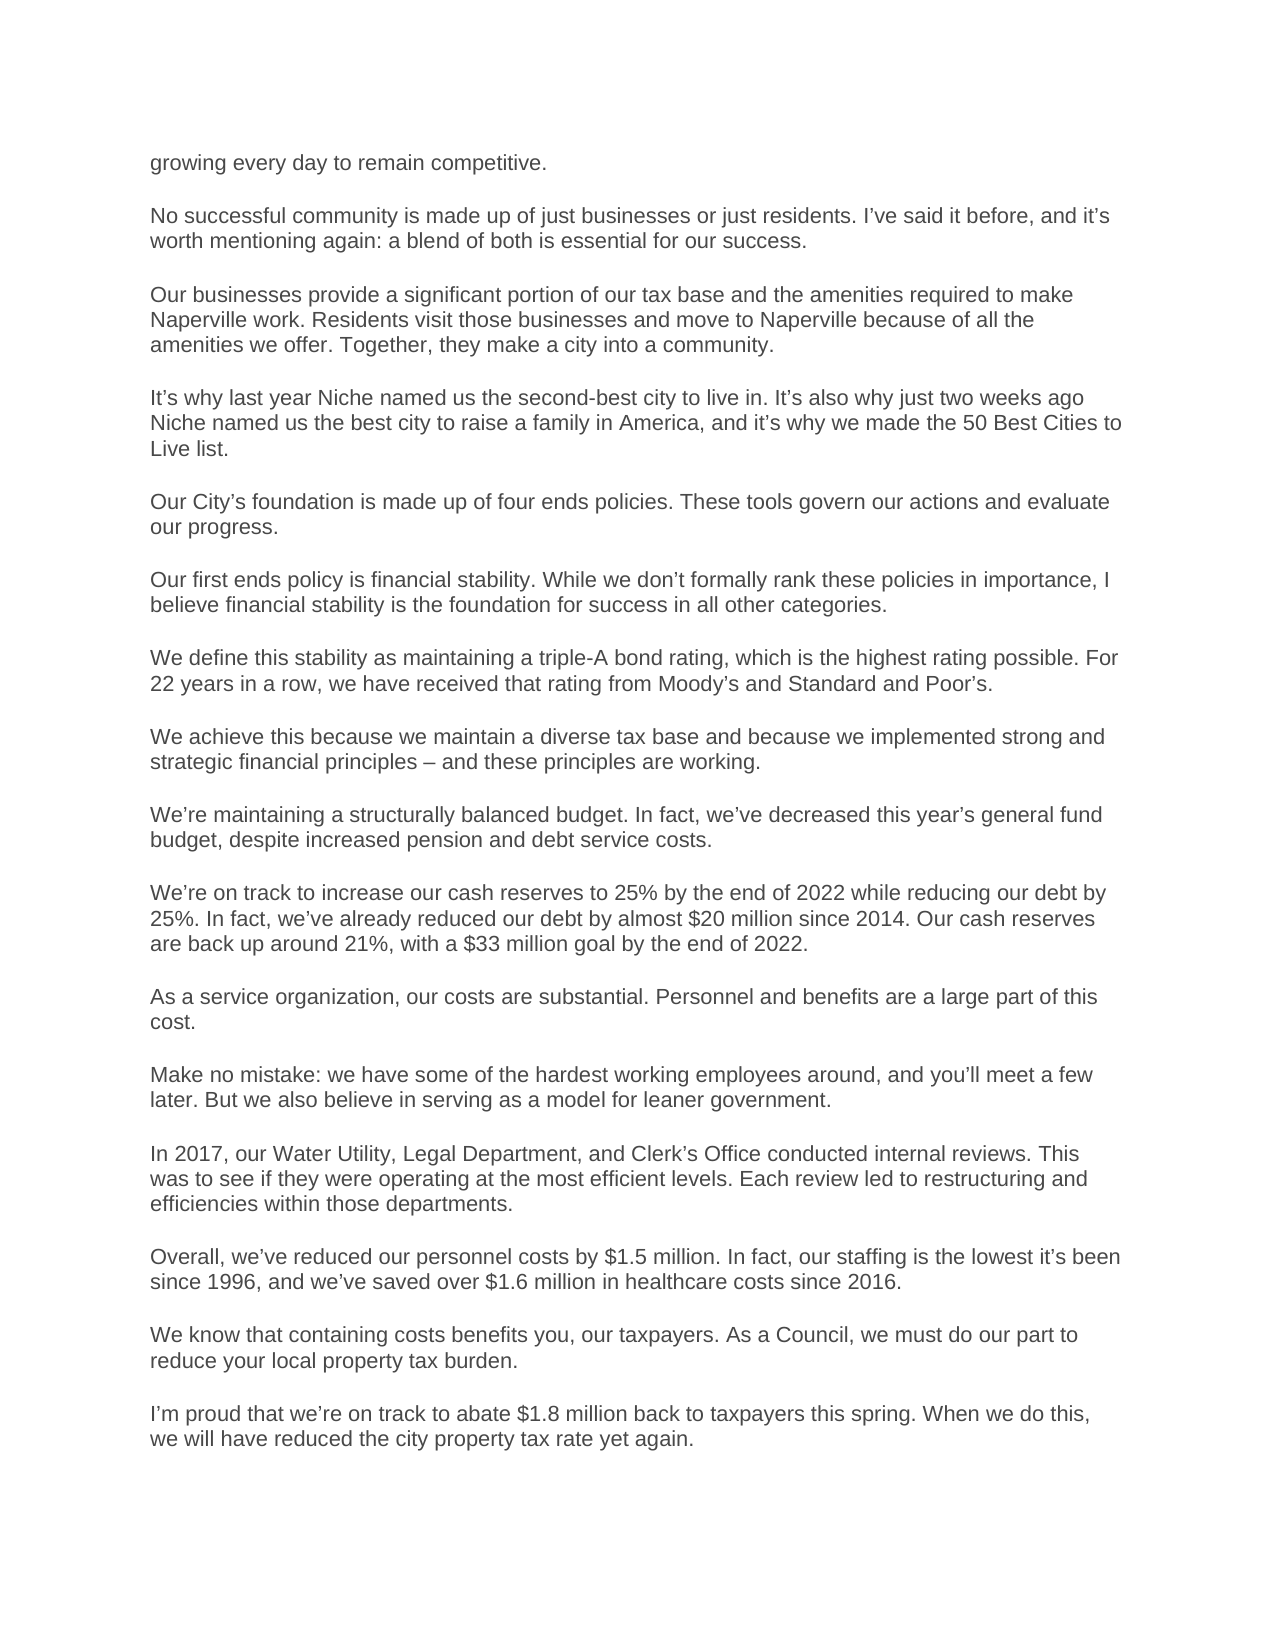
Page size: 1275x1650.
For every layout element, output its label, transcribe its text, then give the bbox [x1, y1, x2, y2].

text Overall, we’ve reduced our personnel costs by $1.5 million. In fact, our staffing is the lowest it’s been since 1996, and we’ve saved over $1.6 million in healthcare costs since 2016. [150, 1244, 1125, 1294]
text We’re maintaining a structurally balanced budget. In fact, we’ve decreased this year’s general fund budget, despite increased pension and debt service costs. [150, 802, 1125, 852]
text Our first ends policy is financial stability. While we don’t formally rank these policies in importance, I believe financial stability is the foundation for success in all other categories. [150, 567, 1125, 617]
text Make no mistake: we have some of the hardest working employees around, and you’ll meet a few later. But we also believe in serving as a model for leaner government. [150, 1062, 1125, 1112]
text Our businesses provide a significant portion of our tax base and the amenities required to make Naperville work. Residents visit those businesses and move to Naperville because of all the amenities we offer. Together, they make a city into a community. [150, 281, 1125, 357]
text We’re on track to increase our cash reserves to 25% by the end of 2022 while reducing our debt by 25%. In fact, we’ve already reduced our debt by almost $20 million since 2014. Our cash reserves are back up around 21%, with a $33 million goal by the end of 2022. [150, 880, 1125, 956]
text As a service organization, our costs are substantial. Personnel and benefits are a large part of this cost. [150, 984, 1125, 1034]
text We know that containing costs benefits you, our taxpayers. As a Council, we must do our part to reduce your local property tax burden. [150, 1322, 1125, 1373]
text It’s why last year Niche named us the second-best city to live in. It’s also why just two weeks ago Niche named us the best city to raise a family in America, and it’s why we made the 50 Best Cities to Live list. [150, 385, 1125, 461]
text We achieve this because we maintain a diverse tax base and because we implemented strong and strategic financial principles – and these principles are working. [150, 723, 1125, 774]
text In 2017, our Water Utility, Legal Department, and Clerk’s Office conducted internal reviews. This was to see if they were operating at the most efficient levels. Each review led to restructuring and efficiencies within those departments. [150, 1140, 1125, 1216]
text I’m proud that we’re on track to abate $1.8 million back to taxpayers this spring. When we do this, we will have reduced the city property tax rate yet again. [150, 1401, 1125, 1451]
text No successful community is made up of just businesses or just residents. I’ve said it before, and it’s worth mentioning again: a blend of both is essential for our success. [150, 203, 1125, 253]
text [150, 150, 1125, 175]
text We define this stability as maintaining a triple-A bond rating, which is the highest rating possible. For 22 years in a row, we have received that rating from Moody’s and Standard and Poor’s. [150, 645, 1125, 696]
text Our City’s foundation is made up of four ends policies. These tools govern our actions and evaluate our progress. [150, 488, 1125, 539]
